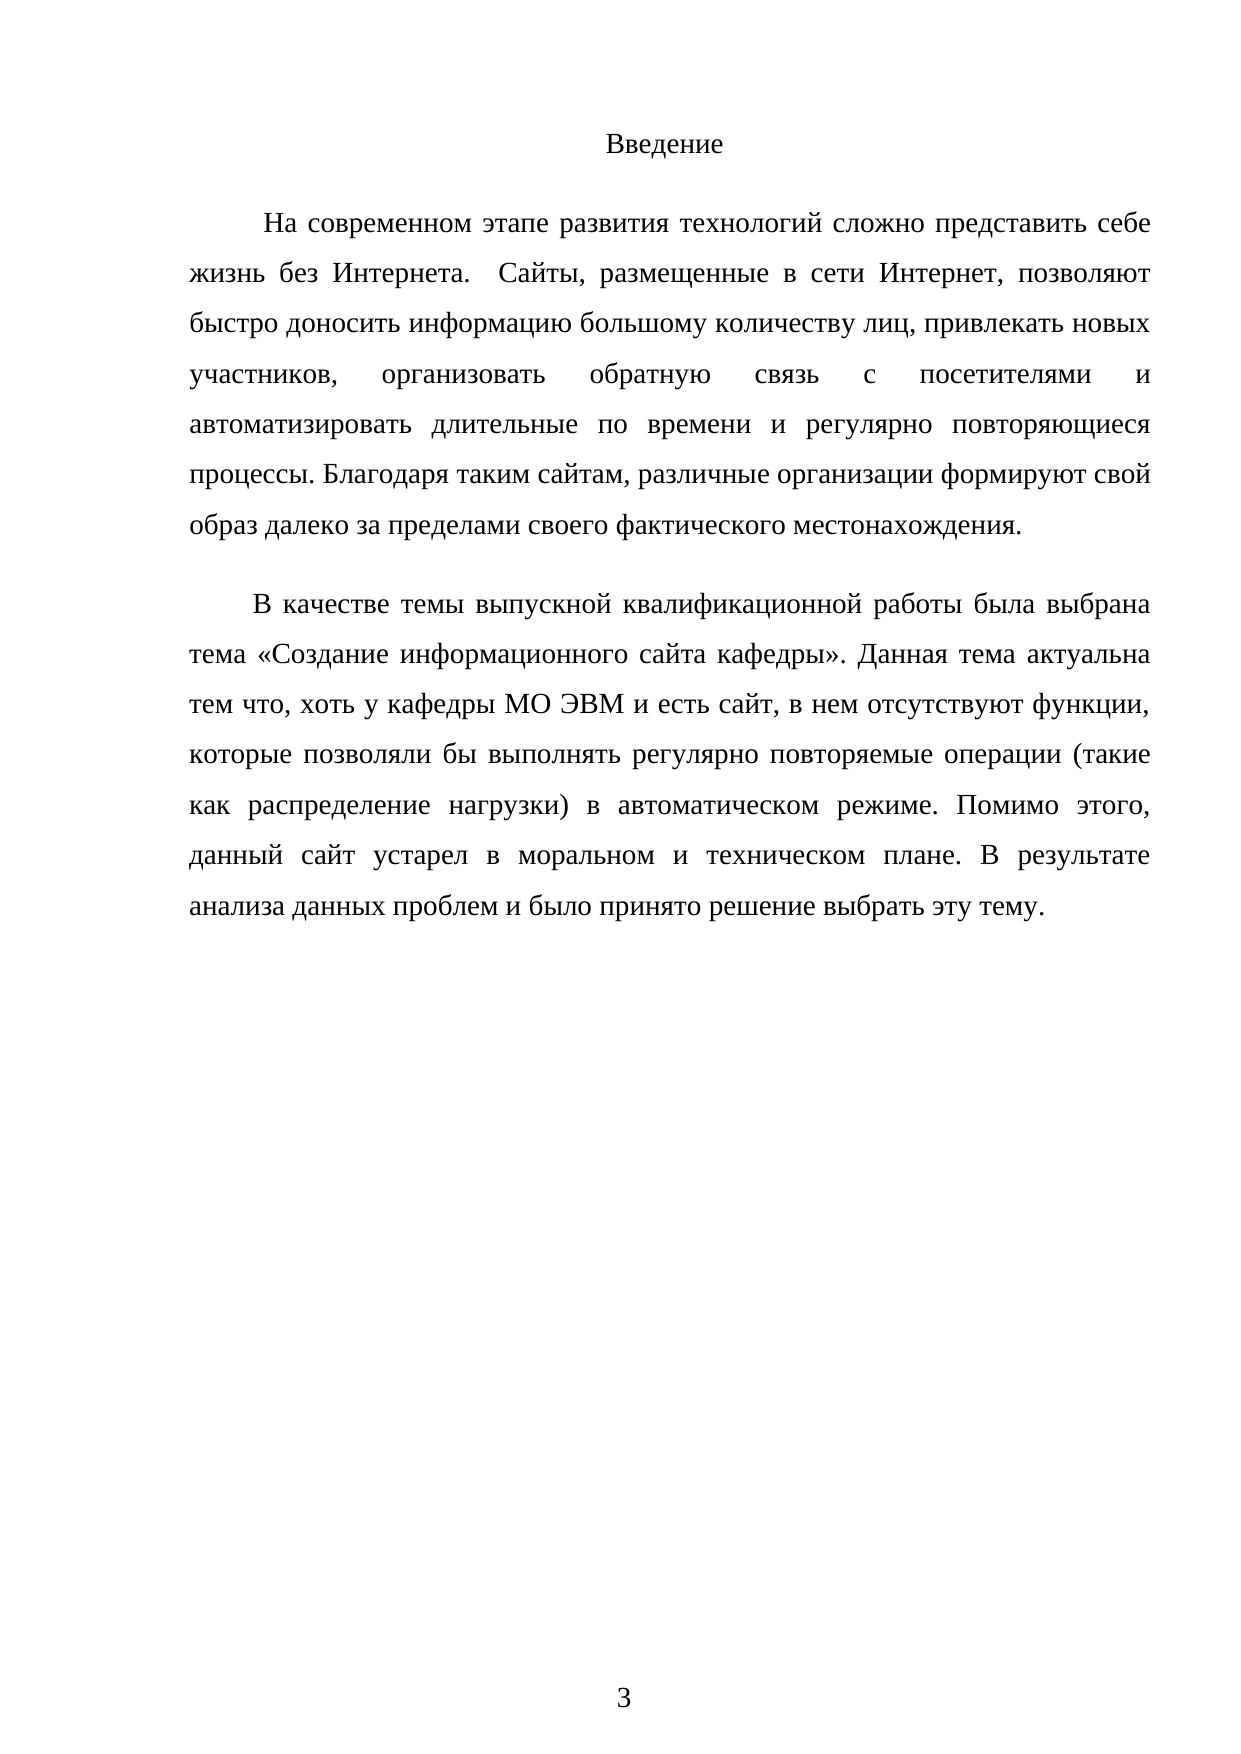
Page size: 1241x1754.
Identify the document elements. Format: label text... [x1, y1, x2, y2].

subtitle Введение [177, 126, 1152, 159]
text В качестве темы выпускной квалификационной работы была выбрана тема «Создание информационного сайта кафедры». Данная тема актуальна тем что, хоть у кафедры МО ЭВМ и есть сайт, в нем отсутствуют функции, которые позволяли бы выполнять регулярно повторяемые операции (такие как распределение нагрузки) в автоматическом режиме. Помимо этого, данный сайт устарел в моральном и техническом плане. В результате анализа данных проблем и было принято решение выбрать эту тему. [189, 586, 1152, 921]
text На современном этапе развития технологий сложно представить себе жизнь без Интернета. Сайты, размещенные в сети Интернет, позволяют быстро доносить информацию большому количеству лиц, привлекать новых участников, организовать обратную связь с посетителями и автоматизировать длительные по времени и регулярно повторяющиеся процессы. Благодаря таким сайтам, различные организации формируют свой образ далеко за пределами своего фактического местонахождения. [189, 205, 1152, 540]
